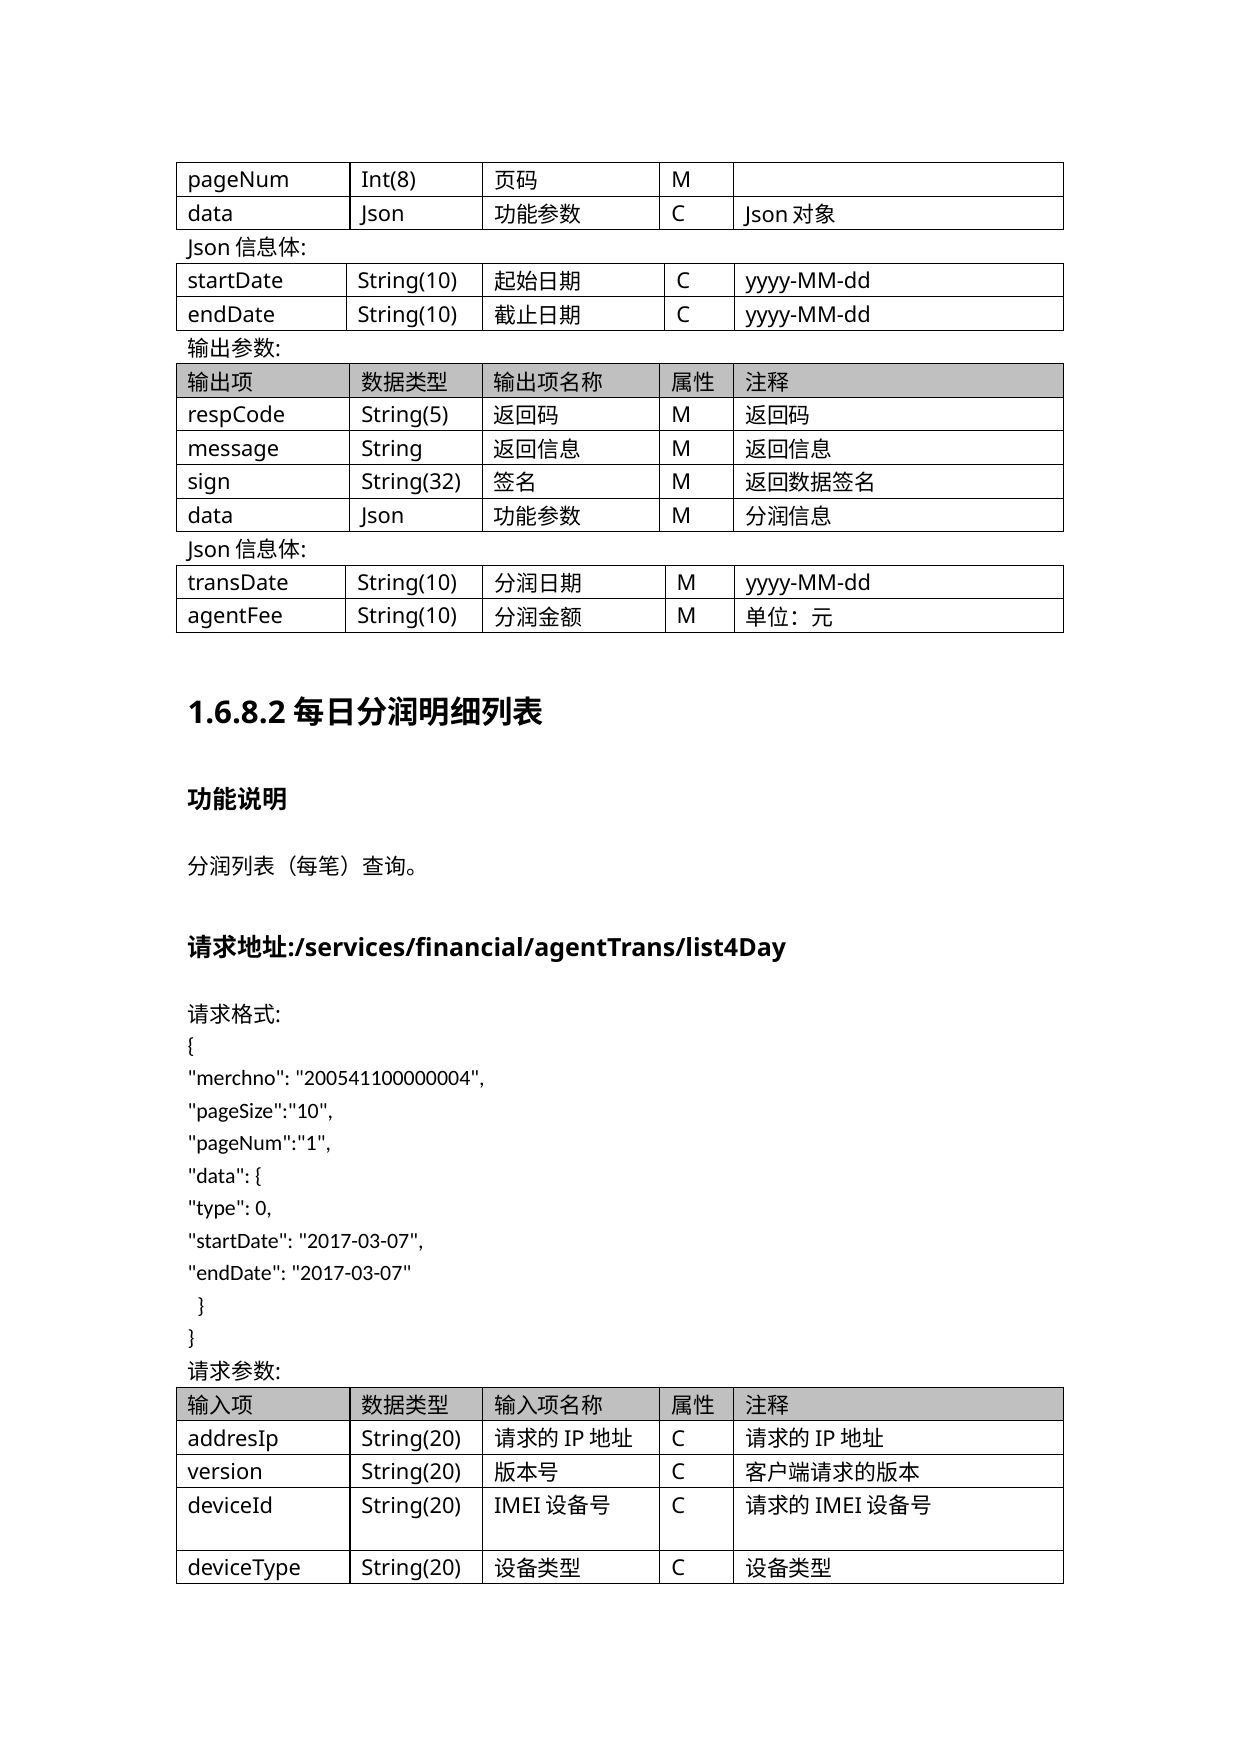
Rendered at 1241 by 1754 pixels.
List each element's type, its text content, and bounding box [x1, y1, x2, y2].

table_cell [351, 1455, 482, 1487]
text 输出参数: [187, 331, 1053, 363]
text 请求参数: [187, 1354, 1053, 1387]
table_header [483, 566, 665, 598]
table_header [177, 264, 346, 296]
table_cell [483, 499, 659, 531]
subtitle 1.6.8.2 每日分润明细列表 [187, 678, 1053, 743]
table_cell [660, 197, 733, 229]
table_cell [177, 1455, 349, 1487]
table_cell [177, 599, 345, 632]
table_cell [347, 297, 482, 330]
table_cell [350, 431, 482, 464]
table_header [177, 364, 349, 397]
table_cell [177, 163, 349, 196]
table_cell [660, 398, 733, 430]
text Json信息体: [187, 532, 1053, 564]
text 请求格式: [187, 997, 1053, 1029]
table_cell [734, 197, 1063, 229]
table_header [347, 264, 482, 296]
text "merchno": "200541100000004", [187, 1062, 1053, 1094]
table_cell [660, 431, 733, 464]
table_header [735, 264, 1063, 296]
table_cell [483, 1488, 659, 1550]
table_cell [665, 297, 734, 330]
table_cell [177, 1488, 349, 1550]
text "pageSize":"10", [187, 1094, 1053, 1127]
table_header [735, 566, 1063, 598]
text 分润列表（每笔）查询。 [187, 848, 1053, 881]
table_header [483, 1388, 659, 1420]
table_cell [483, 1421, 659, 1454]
text 请求地址:/services/financial/agentTrans/list4Day [187, 913, 1053, 978]
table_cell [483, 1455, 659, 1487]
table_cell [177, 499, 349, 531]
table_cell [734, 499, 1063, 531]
text "startDate": "2017-03-07", [187, 1224, 1053, 1257]
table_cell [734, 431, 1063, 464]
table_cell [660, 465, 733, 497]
text "type": 0, [187, 1192, 1053, 1224]
text Json信息体: [187, 230, 1053, 263]
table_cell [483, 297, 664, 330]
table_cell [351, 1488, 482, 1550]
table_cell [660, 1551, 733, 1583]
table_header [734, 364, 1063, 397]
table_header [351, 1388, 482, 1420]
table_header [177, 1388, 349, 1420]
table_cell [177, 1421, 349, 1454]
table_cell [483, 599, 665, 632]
text 功能说明 [187, 765, 1053, 830]
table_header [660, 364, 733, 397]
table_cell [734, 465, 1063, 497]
text "endDate": "2017-03-07" [187, 1257, 1053, 1289]
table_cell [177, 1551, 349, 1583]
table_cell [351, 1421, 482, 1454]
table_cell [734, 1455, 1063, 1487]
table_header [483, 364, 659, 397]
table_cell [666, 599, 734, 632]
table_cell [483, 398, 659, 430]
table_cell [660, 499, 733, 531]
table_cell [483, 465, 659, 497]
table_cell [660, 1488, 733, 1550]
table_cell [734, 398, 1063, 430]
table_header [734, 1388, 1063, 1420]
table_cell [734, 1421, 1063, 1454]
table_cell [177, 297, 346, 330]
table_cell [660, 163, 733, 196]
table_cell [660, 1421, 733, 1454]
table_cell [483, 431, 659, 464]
text } [187, 1322, 1053, 1354]
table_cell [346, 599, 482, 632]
text { [187, 1029, 1053, 1062]
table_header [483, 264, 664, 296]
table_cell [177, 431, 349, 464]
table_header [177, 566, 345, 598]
text } [187, 1289, 1053, 1322]
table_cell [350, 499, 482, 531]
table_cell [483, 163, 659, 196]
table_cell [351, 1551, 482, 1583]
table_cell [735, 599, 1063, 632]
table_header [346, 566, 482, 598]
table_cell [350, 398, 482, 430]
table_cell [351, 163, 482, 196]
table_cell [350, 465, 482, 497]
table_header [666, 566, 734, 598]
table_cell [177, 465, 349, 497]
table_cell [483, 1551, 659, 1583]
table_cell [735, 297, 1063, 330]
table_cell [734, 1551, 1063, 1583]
text "data": { [187, 1159, 1053, 1192]
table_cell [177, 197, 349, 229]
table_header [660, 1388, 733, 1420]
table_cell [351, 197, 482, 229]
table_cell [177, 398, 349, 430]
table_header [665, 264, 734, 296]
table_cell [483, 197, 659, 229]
text "pageNum":"1", [187, 1127, 1053, 1159]
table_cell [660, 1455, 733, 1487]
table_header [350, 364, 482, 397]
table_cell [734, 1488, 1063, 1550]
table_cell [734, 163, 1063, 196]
